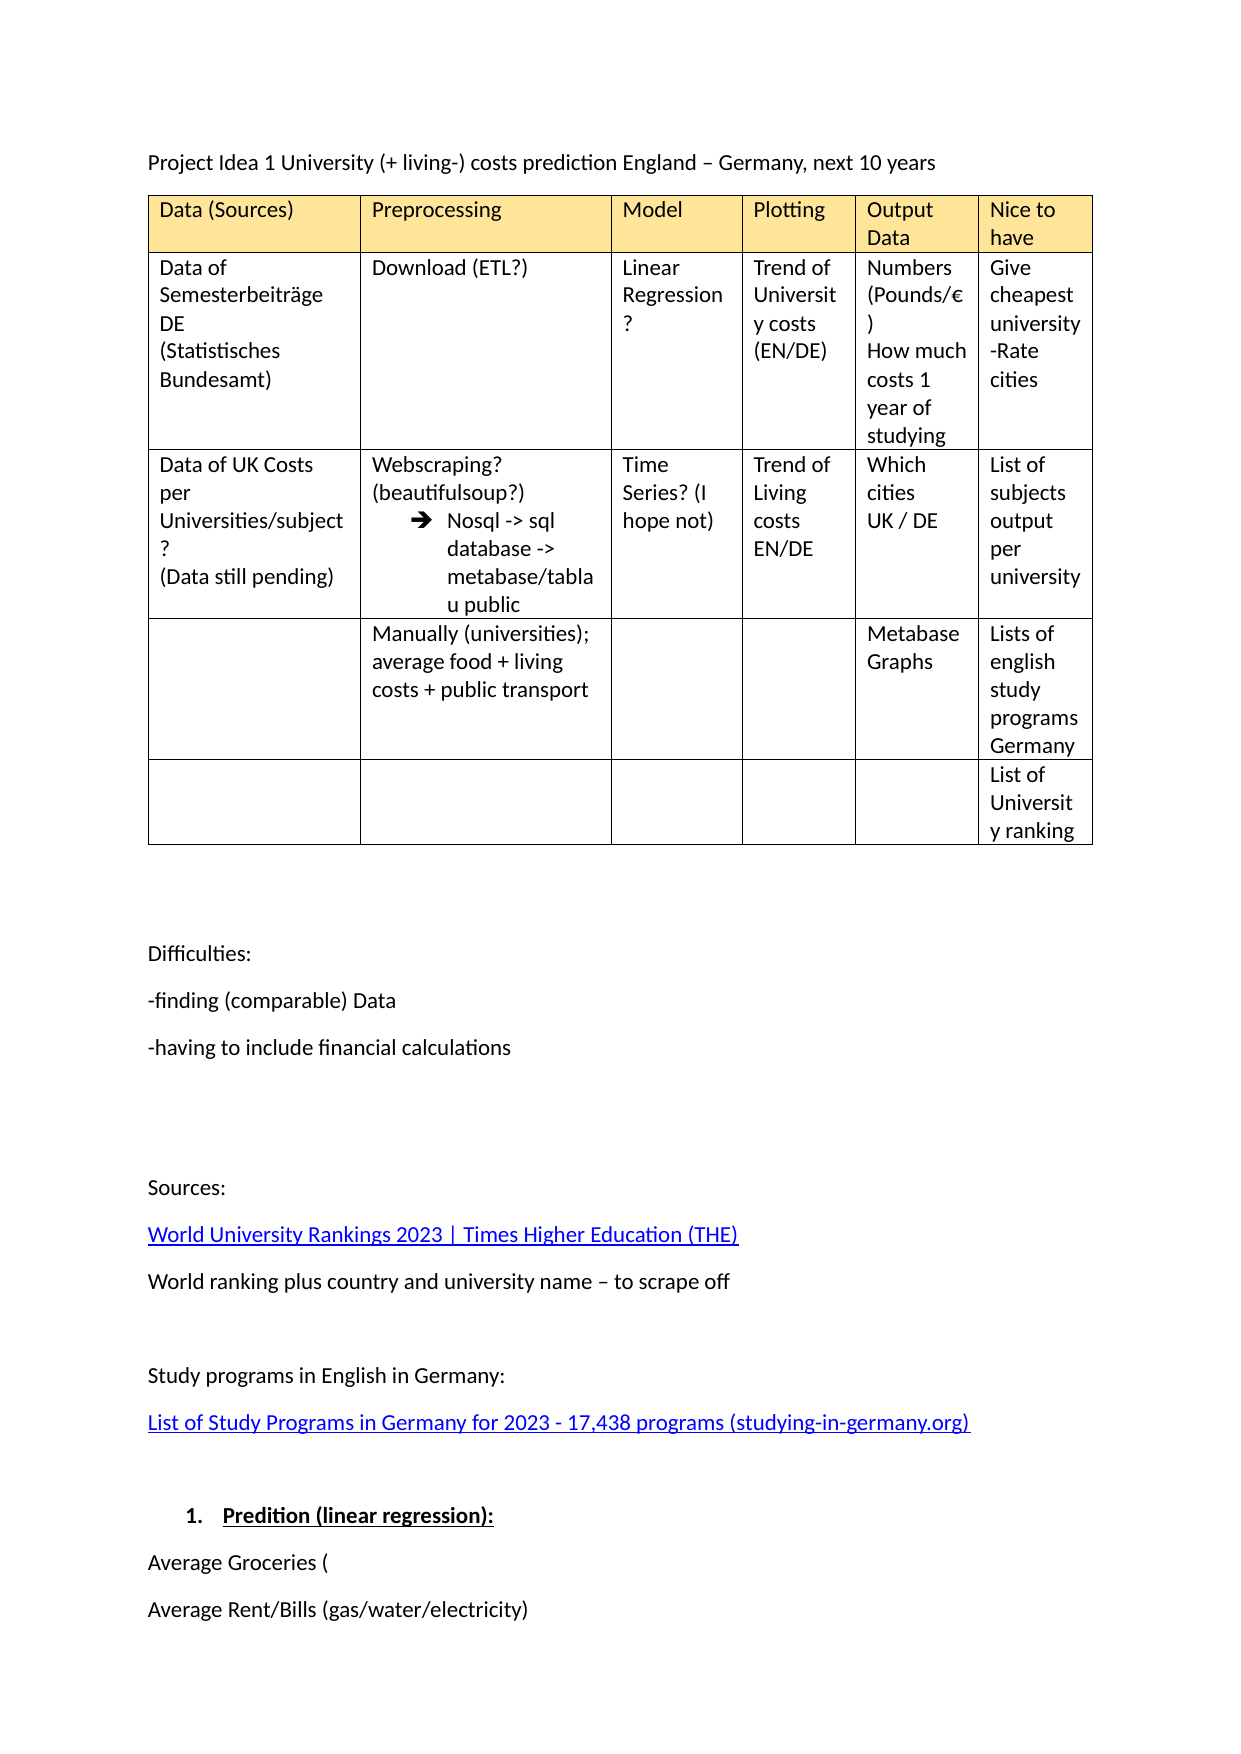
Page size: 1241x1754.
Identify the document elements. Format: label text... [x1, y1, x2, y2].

table_cell [612, 619, 742, 759]
table_cell Data of Semesterbeiträge DE (Statistisches Bundesamt) [149, 253, 360, 449]
text Difficulties: [148, 939, 1093, 967]
table_cell [743, 760, 855, 844]
text Project Idea 1 University (+ living-) costs prediction England – Germany, next 10 years [148, 148, 1093, 176]
table_cell Give cheapest university -Rate cities [979, 253, 1092, 449]
table_cell Time Series? (I hope not) [612, 450, 742, 618]
list Predition (linear regression): [185, 1501, 1093, 1529]
table_cell Trend of University costs (EN/DE) [743, 253, 855, 449]
text Average Groceries ( [148, 1548, 1093, 1576]
table_cell Webscraping? (beautifulsoup?) Nosql -> sql database -> metabase/tablau public [361, 450, 611, 618]
table_cell Manually (universities); average food + living costs + public transport [361, 619, 611, 759]
table_cell Linear Regression? [612, 253, 742, 449]
table_header Nice to have [979, 196, 1092, 252]
table_header Model [612, 196, 742, 252]
table_cell [361, 760, 611, 844]
table_cell List of University ranking [979, 760, 1092, 844]
text World University Rankings 2023 | Times Higher Education (THE) [148, 1220, 1093, 1248]
text -finding (comparable) Data [148, 986, 1093, 1014]
table_cell [612, 760, 742, 844]
table_header Preprocessing [361, 196, 611, 252]
table_cell [149, 760, 360, 844]
text Average Rent/Bills (gas/water/electricity) [148, 1595, 1093, 1623]
table_cell Metabase Graphs [856, 619, 978, 759]
text Sources: [148, 1173, 1093, 1201]
table_cell [743, 619, 855, 759]
table_header Plotting [743, 196, 855, 252]
table_cell [856, 760, 978, 844]
table_header Data (Sources) [149, 196, 360, 252]
table_cell Download (ETL?) [361, 253, 611, 449]
text -having to include financial calculations [148, 1033, 1093, 1061]
text Study programs in English in Germany: [148, 1361, 1093, 1389]
text World ranking plus country and university name – to scrape off [148, 1267, 1093, 1295]
table_cell Data of UK Costs per Universities/subject? (Data still pending) [149, 450, 360, 618]
table_cell Lists of english study programs Germany [979, 619, 1092, 759]
table_cell List of subjects output per university [979, 450, 1092, 618]
text List of Study Programs in Germany for 2023 - 17,438 programs (studying-in-germany.org) [148, 1408, 1093, 1436]
table_header Output Data [856, 196, 978, 252]
table_cell Numbers (Pounds/€) How much costs 1 year of studying [856, 253, 978, 449]
table_cell [149, 619, 360, 759]
table_cell Trend of Living costs EN/DE [743, 450, 855, 618]
table_cell Which cities UK / DE [856, 450, 978, 618]
